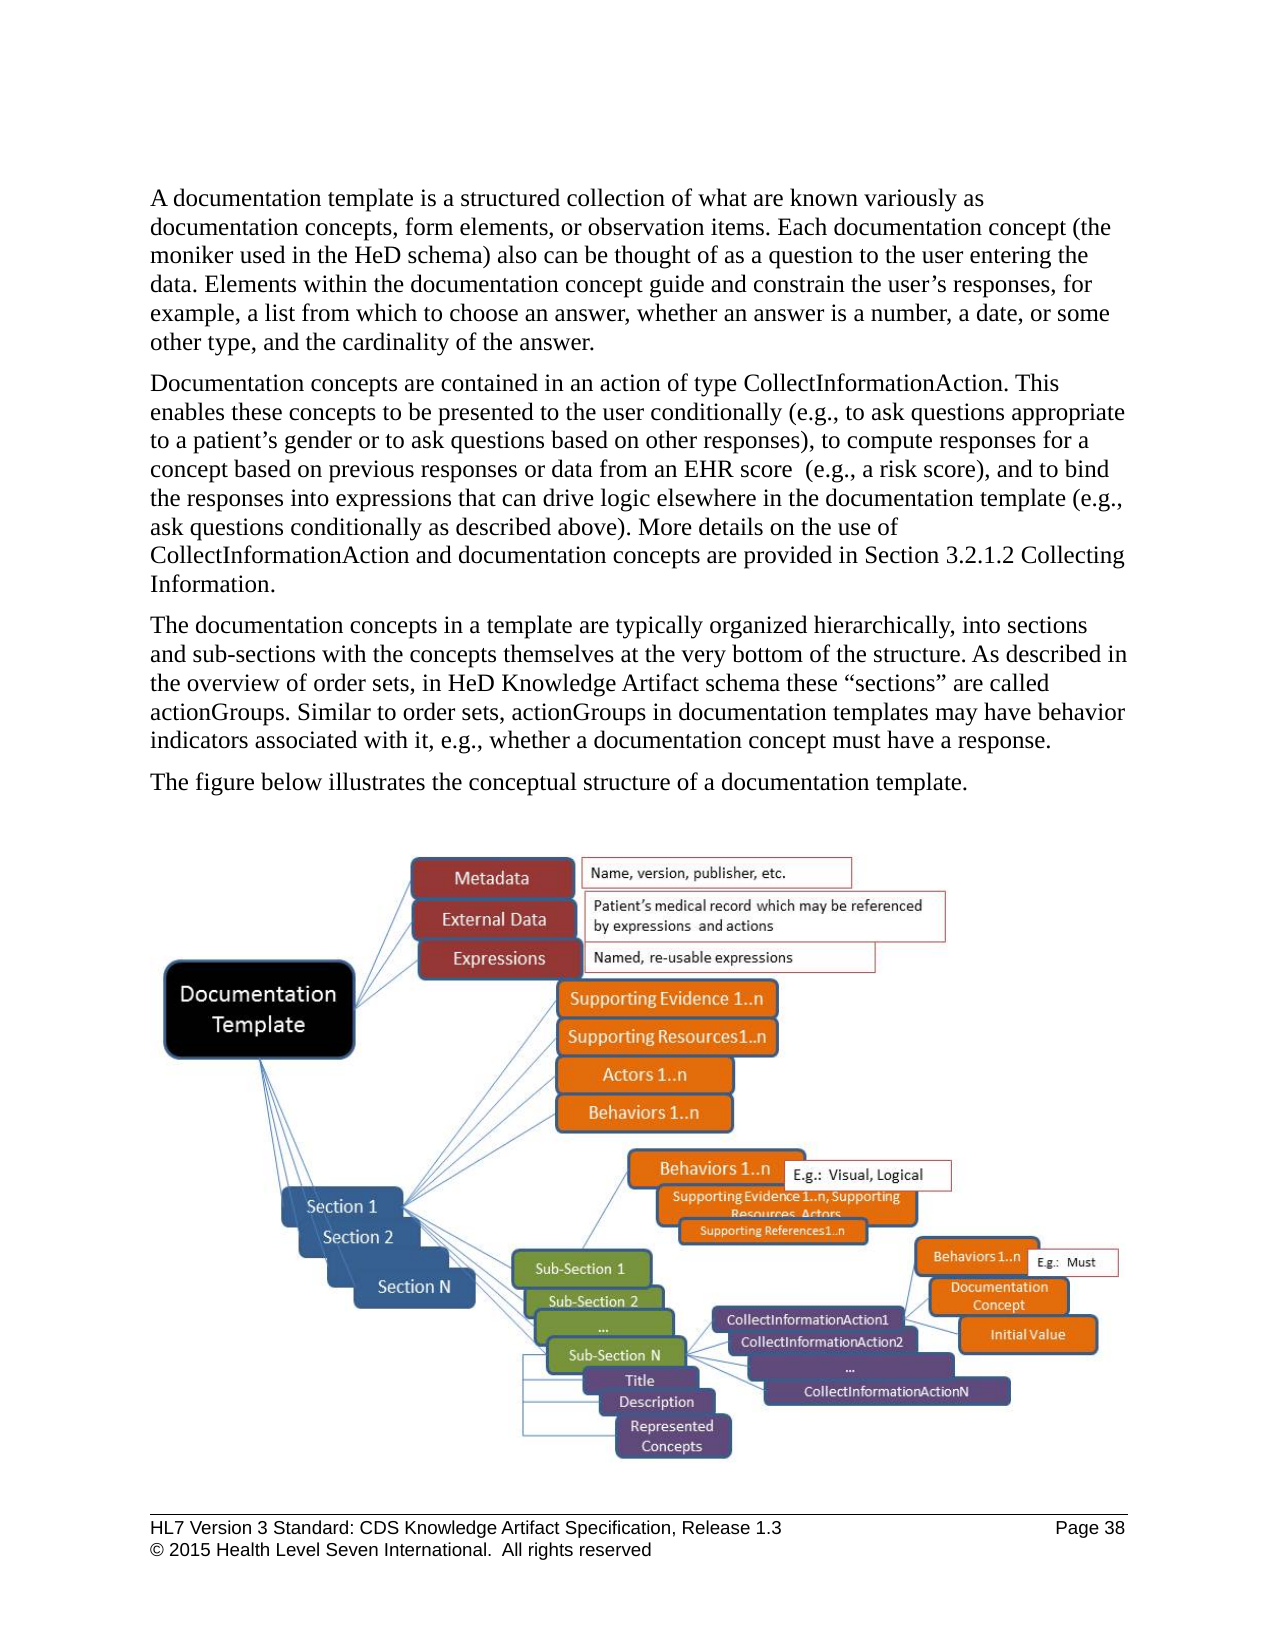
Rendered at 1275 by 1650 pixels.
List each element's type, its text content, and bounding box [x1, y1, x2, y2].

picture [150, 849, 1127, 1467]
text The documentation concepts in a template are typically organized hierarchically, into sections and sub-sections with the concepts themselves at the very bottom of the structure. As described in the overview of order sets, in HeD Knowledge Artifact schema these “sections” are called actionGroups. Similar to order sets, actionGroups in documentation templates may have behavior indicators associated with it, e.g., whether a documentation concept must have a response. [150, 611, 1128, 754]
text The figure below illustrates the conceptual structure of a documentation template. [150, 767, 1128, 796]
text A documentation template is a structured collection of what are known variously as documentation concepts, form elements, or observation items. Each documentation concept (the moniker used in the HeD schema) also can be thought of as a question to the user entering the data. Elements within the documentation concept guide and constrain the user’s responses, for example, a list from which to choose an answer, whether an answer is a number, a date, or some other type, and the cardinality of the answer. [150, 183, 1128, 356]
text Documentation concepts are contained in an action of type CollectInformationAction. This enables these concepts to be presented to the user conditionally (e.g., to ask questions appropriate to a patient’s gender or to ask questions based on other responses), to compute responses for a concept based on previous responses or data from an EHR score (e.g., a risk score), and to bind the responses into expressions that can drive logic elsewhere in the documentation template (e.g., ask questions conditionally as described above). More details on the use of CollectInformationAction and documentation concepts are provided in Section 3.2.1.2 Collecting Information. [150, 368, 1128, 598]
